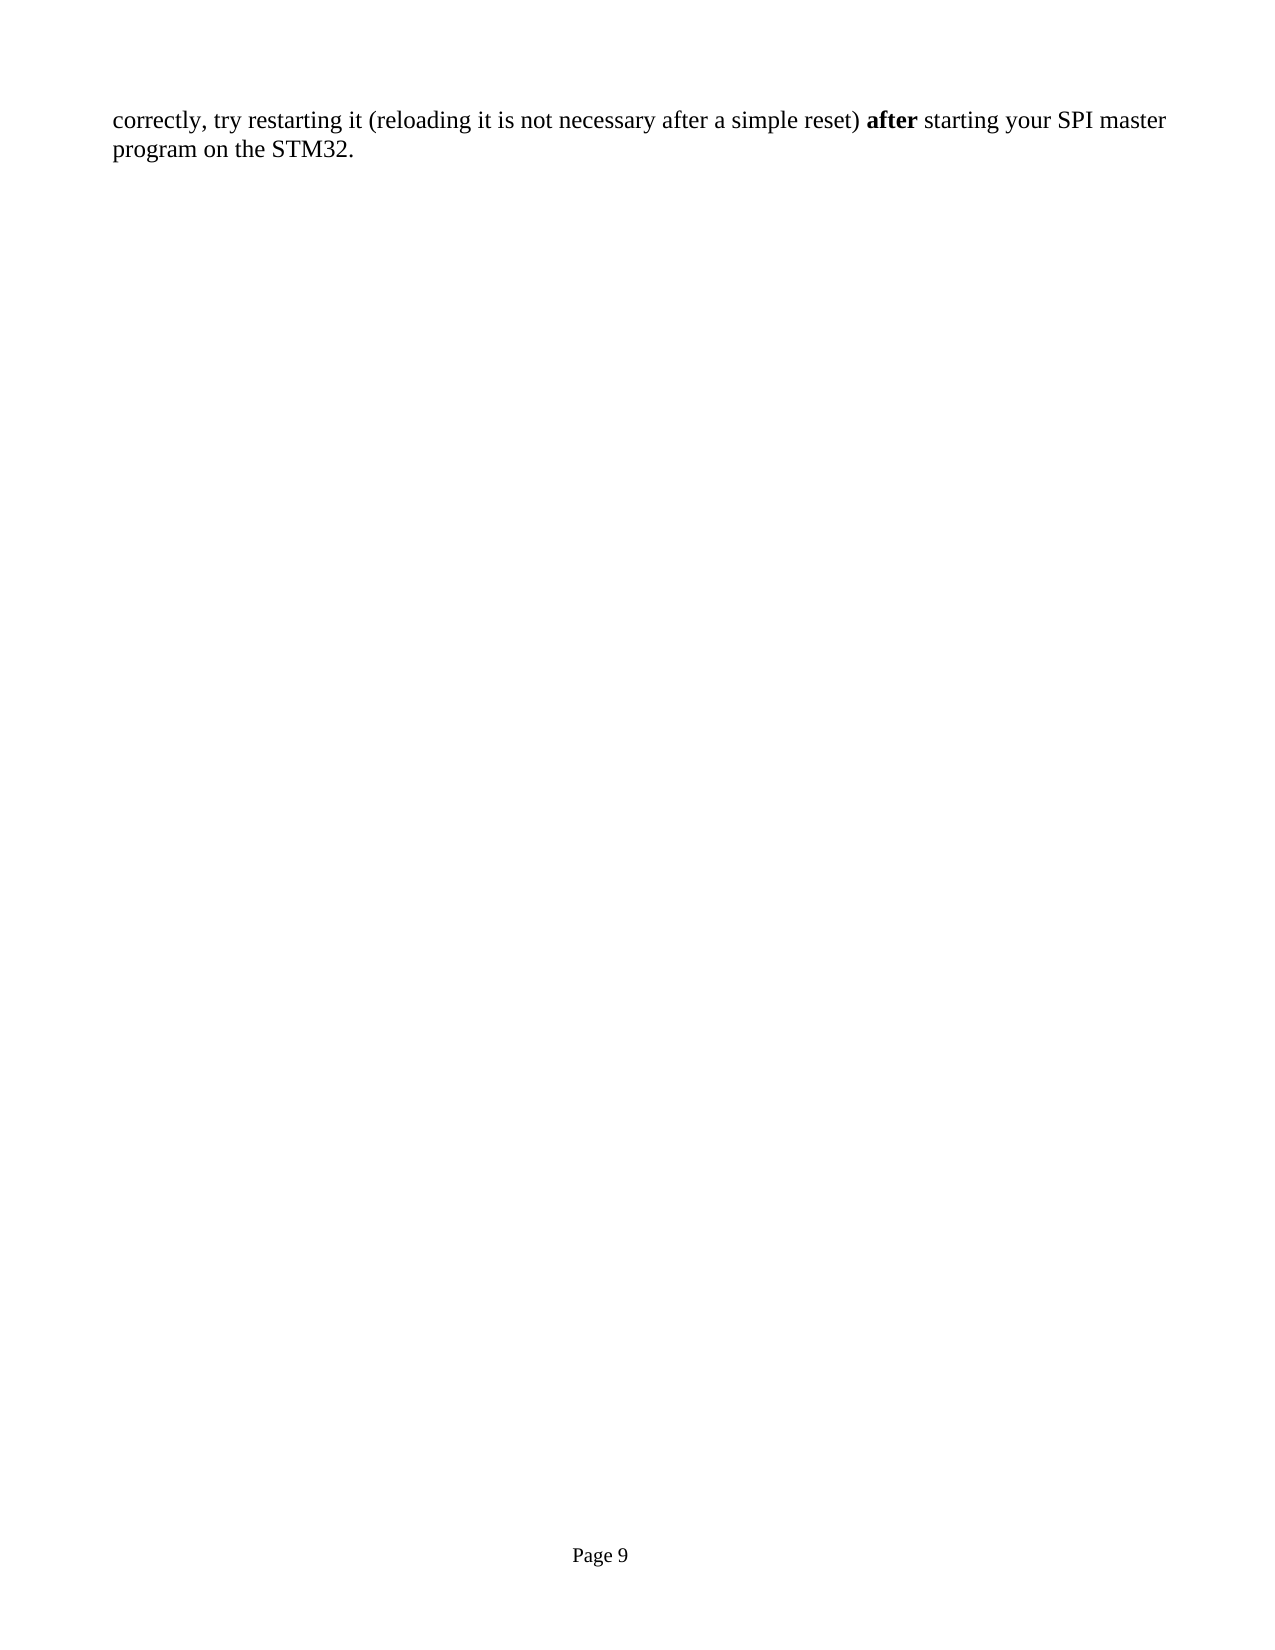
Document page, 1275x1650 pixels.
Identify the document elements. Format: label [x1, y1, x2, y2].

text [112, 105, 1170, 162]
